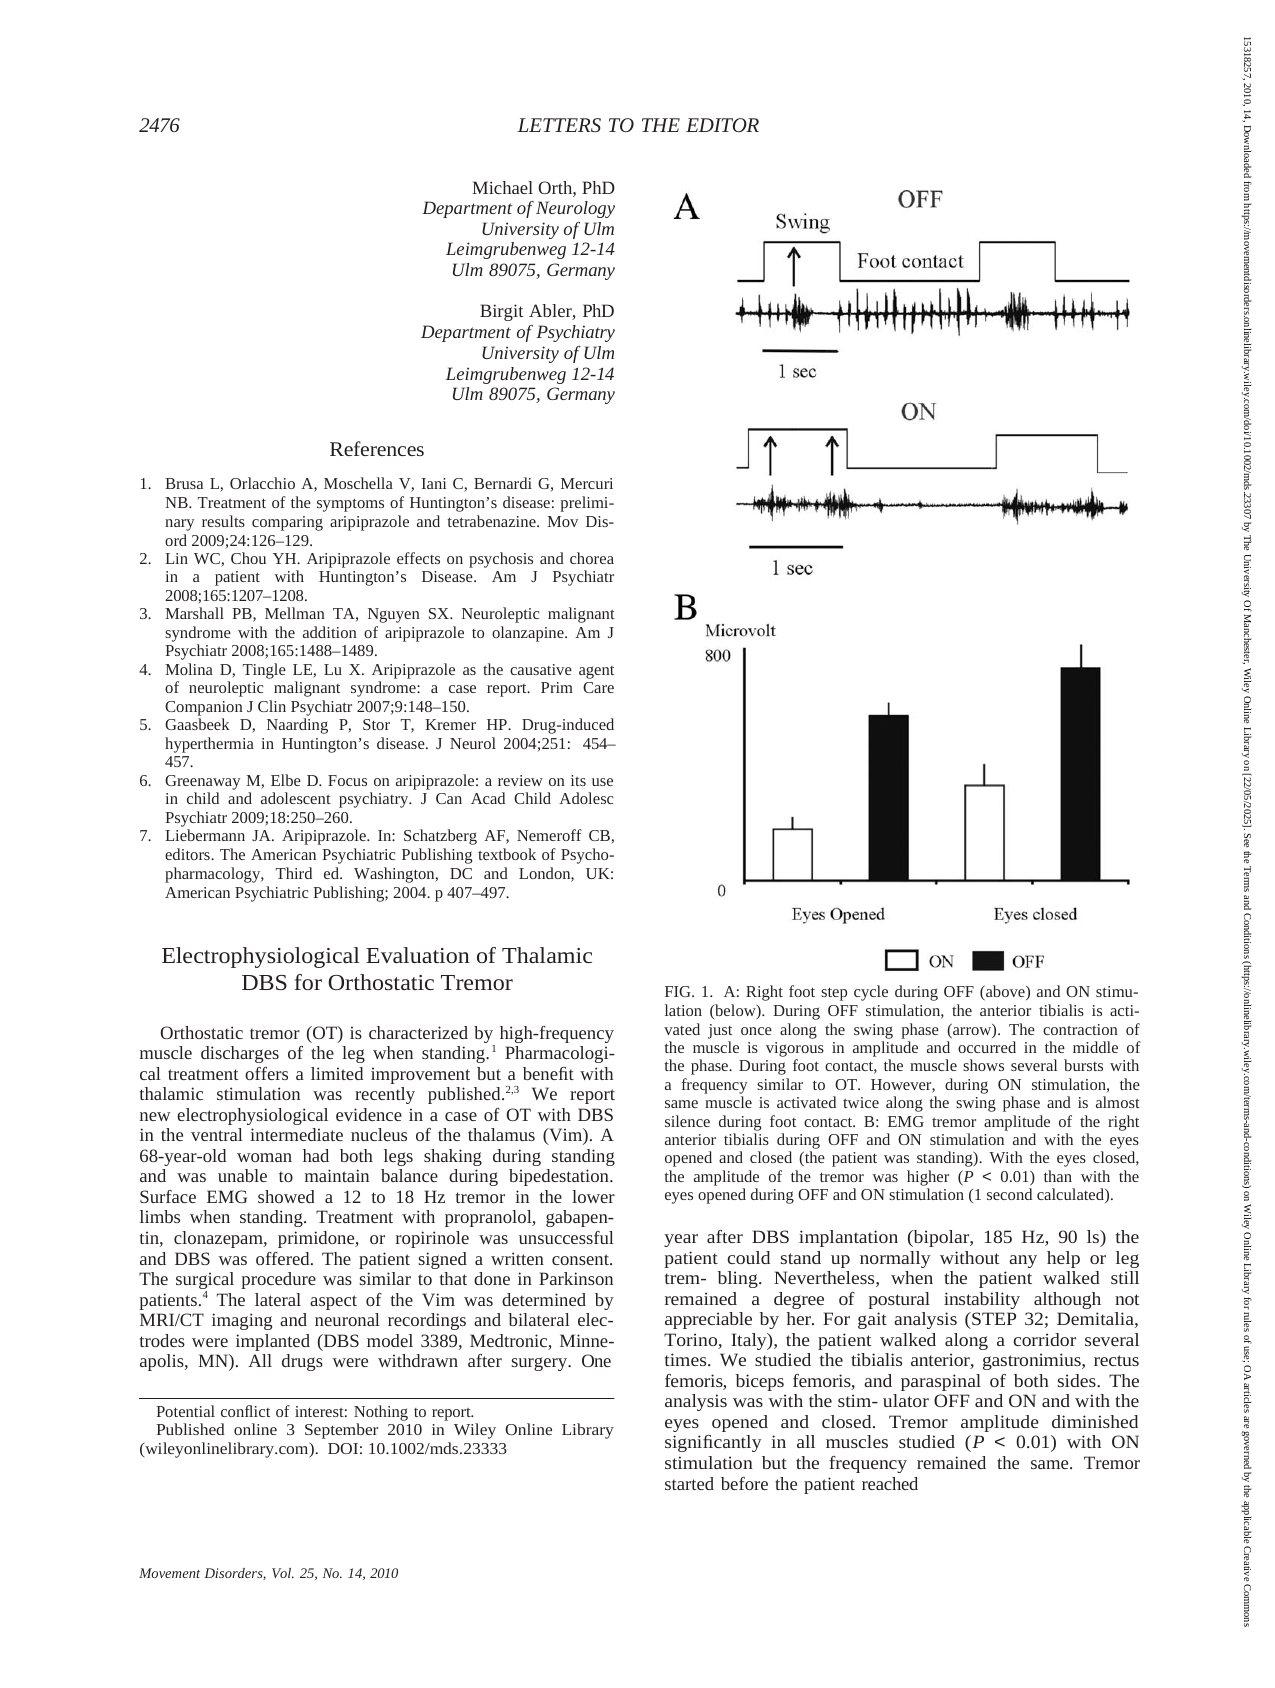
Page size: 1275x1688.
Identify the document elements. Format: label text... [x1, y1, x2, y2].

text Department of Psychiatry [112, 322, 615, 343]
subtitle 2476 LETTERS TO THE EDITOR [139, 113, 1162, 137]
text Orthostatic tremor (OT) is characterized by high-frequency muscle discharges of the leg when standing.1 Pharmacologi- cal treatment offers a limited improvement but a beneﬁt with thalamic stimulation was recently published.2,3 We report new electrophysiological evidence in a case of OT with DBS in the ventral intermediate nucleus of the thalamus (Vim). A 68-year-old woman had both legs shaking during standing and was unable to maintain balance during bipedestation. Surface EMG showed a 12 to 18 Hz tremor in the lower limbs when standing. Treatment with propranolol, gabapen- tin, clonazepam, primidone, or ropirinole was unsuccessful and DBS was offered. The patient signed a written consent. The surgical procedure was similar to that done in Parkinson patients.4 The lateral aspect of the Vim was determined by MRI/CT imaging and neuronal recordings and bilateral elec- trodes were implanted (DBS model 3389, Medtronic, Minne- apolis, MN). All drugs were withdrawn after surgery. One [139, 1023, 615, 1372]
text FIG. 1. A: Right foot step cycle during OFF (above) and ON stimu- lation (below). During OFF stimulation, the anterior tibialis is acti- vated just once along the swing phase (arrow). The contraction of the muscle is vigorous in amplitude and occurred in the middle of the phase. During foot contact, the muscle shows several bursts with a frequency similar to OT. However, during ON stimulation, the same muscle is activated twice along the swing phase and is almost silence during foot contact. B: EMG tremor amplitude of the right anterior tibialis during OFF and ON stimulation and with the eyes opened and closed (the patient was standing). With the eyes closed, the amplitude of the tremor was higher (P < 0.01) than with the eyes opened during OFF and ON stimulation (1 second calculated). [664, 983, 1140, 1204]
subtitle Electrophysiological Evaluation of Thalamic DBS for Orthostatic Tremor [139, 942, 614, 995]
list Lin WC, Chou YH. Aripiprazole effects on psychosis and chorea in a patient with Huntington’s Disease. Am J Psychiatr 2008;165:1207–1208. [139, 549, 615, 605]
list Brusa L, Orlacchio A, Moschella V, Iani C, Bernardi G, Mercuri NB. Treatment of the symptoms of Huntington’s disease: prelimi- nary results comparing aripiprazole and tetrabenazine. Mov Dis- ord 2009;24:126–129. [139, 474, 615, 549]
list Greenaway M, Elbe D. Focus on aripiprazole: a review on its use in child and adolescent psychiatry. J Can Acad Child Adolesc Psychiatr 2009;18:250–260. [139, 771, 615, 827]
text Birgit Abler, PhD [112, 301, 615, 322]
text Ulm 89075, Germany [112, 384, 615, 405]
subtitle References [139, 437, 614, 461]
list Molina D, Tingle LE, Lu X. Aripiprazole as the causative agent of neuroleptic malignant syndrome: a case report. Prim Care Companion J Clin Psychiatr 2007;9:148–150. [139, 660, 615, 716]
text Published online 3 September 2010 in Wiley Online Library (wileyonlinelibrary.com). DOI: 10.1002/mds.23333 [139, 1421, 615, 1458]
text Ulm 89075, Germany [112, 260, 615, 281]
picture [673, 190, 1131, 974]
text University of Ulm Leimgrubenweg 12-14 [444, 343, 615, 384]
text Potential conﬂict of interest: Nothing to report. [156, 1401, 619, 1421]
text Movement Disorders, Vol. 25, No. 14, 2010 [139, 1565, 1162, 1582]
list Gaasbeek D, Naarding P, Stor T, Kremer HP. Drug-induced hyperthermia in Huntington’s disease. J Neurol 2004;251: 454–457. [139, 716, 615, 771]
list Liebermann JA. Aripiprazole. In: Schatzberg AF, Nemeroff CB, editors. The American Psychiatric Publishing textbook of Psycho- pharmacology, Third ed. Washington, DC and London, UK: American Psychiatric Publishing; 2004. p 407–497. [139, 827, 615, 902]
text Michael Orth, PhD Department of Neurology University of Ulm Leimgrubenweg 12-14 [419, 178, 615, 260]
text year after DBS implantation (bipolar, 185 Hz, 90 ls) the patient could stand up normally without any help or leg trem- bling. Nevertheless, when the patient walked still remained a degree of postural instability although not appreciable by her. For gait analysis (STEP 32; Demitalia, Torino, Italy), the patient walked along a corridor several times. We studied the tibialis anterior, gastronimius, rectus femoris, biceps femoris, and paraspinal of both sides. The analysis was with the stim- ulator OFF and ON and with the eyes opened and closed. Tremor amplitude diminished signiﬁcantly in all muscles studied (P < 0.01) with ON stimulation but the frequency remained the same. Tremor started before the patient reached [664, 1227, 1140, 1494]
list Marshall PB, Mellman TA, Nguyen SX. Neuroleptic malignant syndrome with the addition of aripiprazole to olanzapine. Am J Psychiatr 2008;165:1488–1489. [139, 605, 615, 660]
